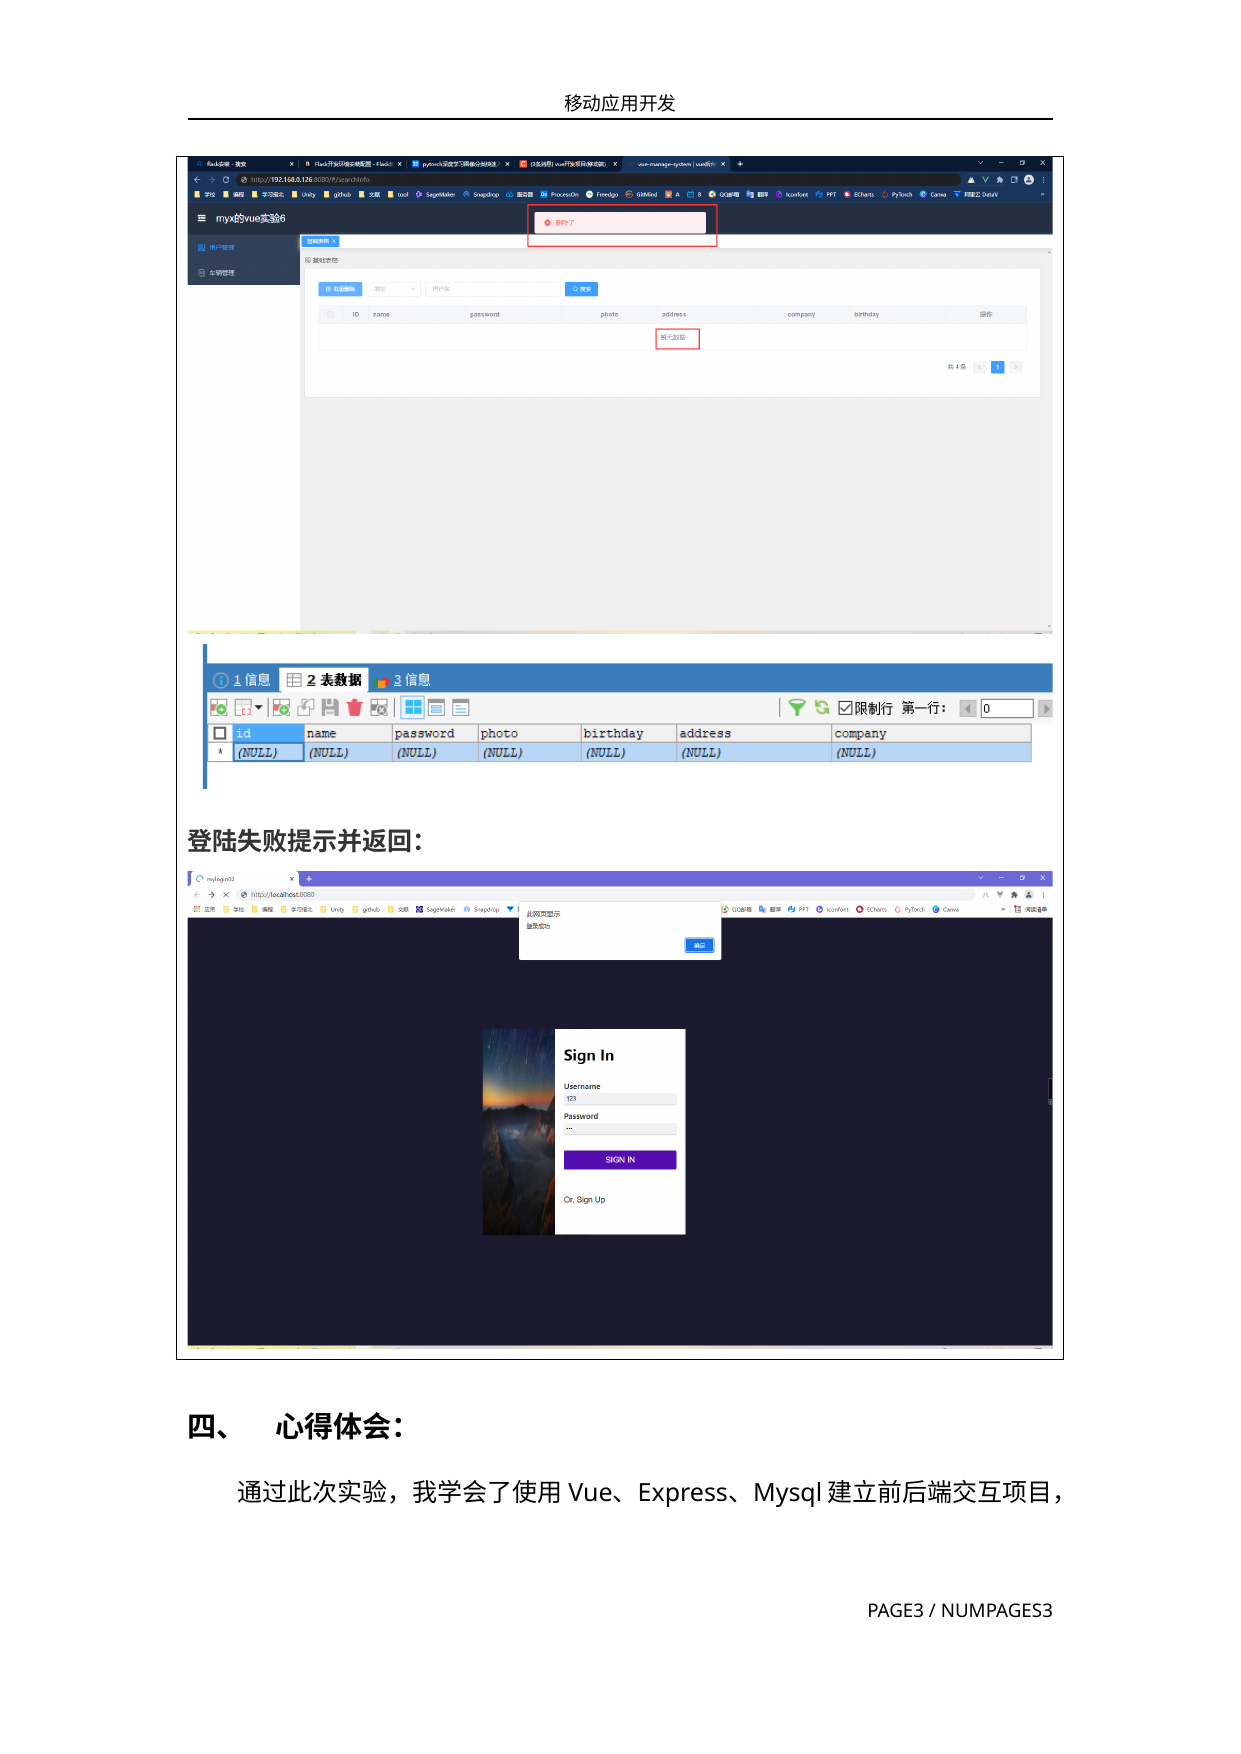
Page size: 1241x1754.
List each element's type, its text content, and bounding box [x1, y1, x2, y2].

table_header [177, 157, 1063, 1359]
picture [187, 871, 1053, 1349]
list 心得体会： [187, 1393, 1053, 1458]
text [187, 1458, 1053, 1523]
picture [187, 156, 1053, 634]
picture [187, 644, 1053, 789]
